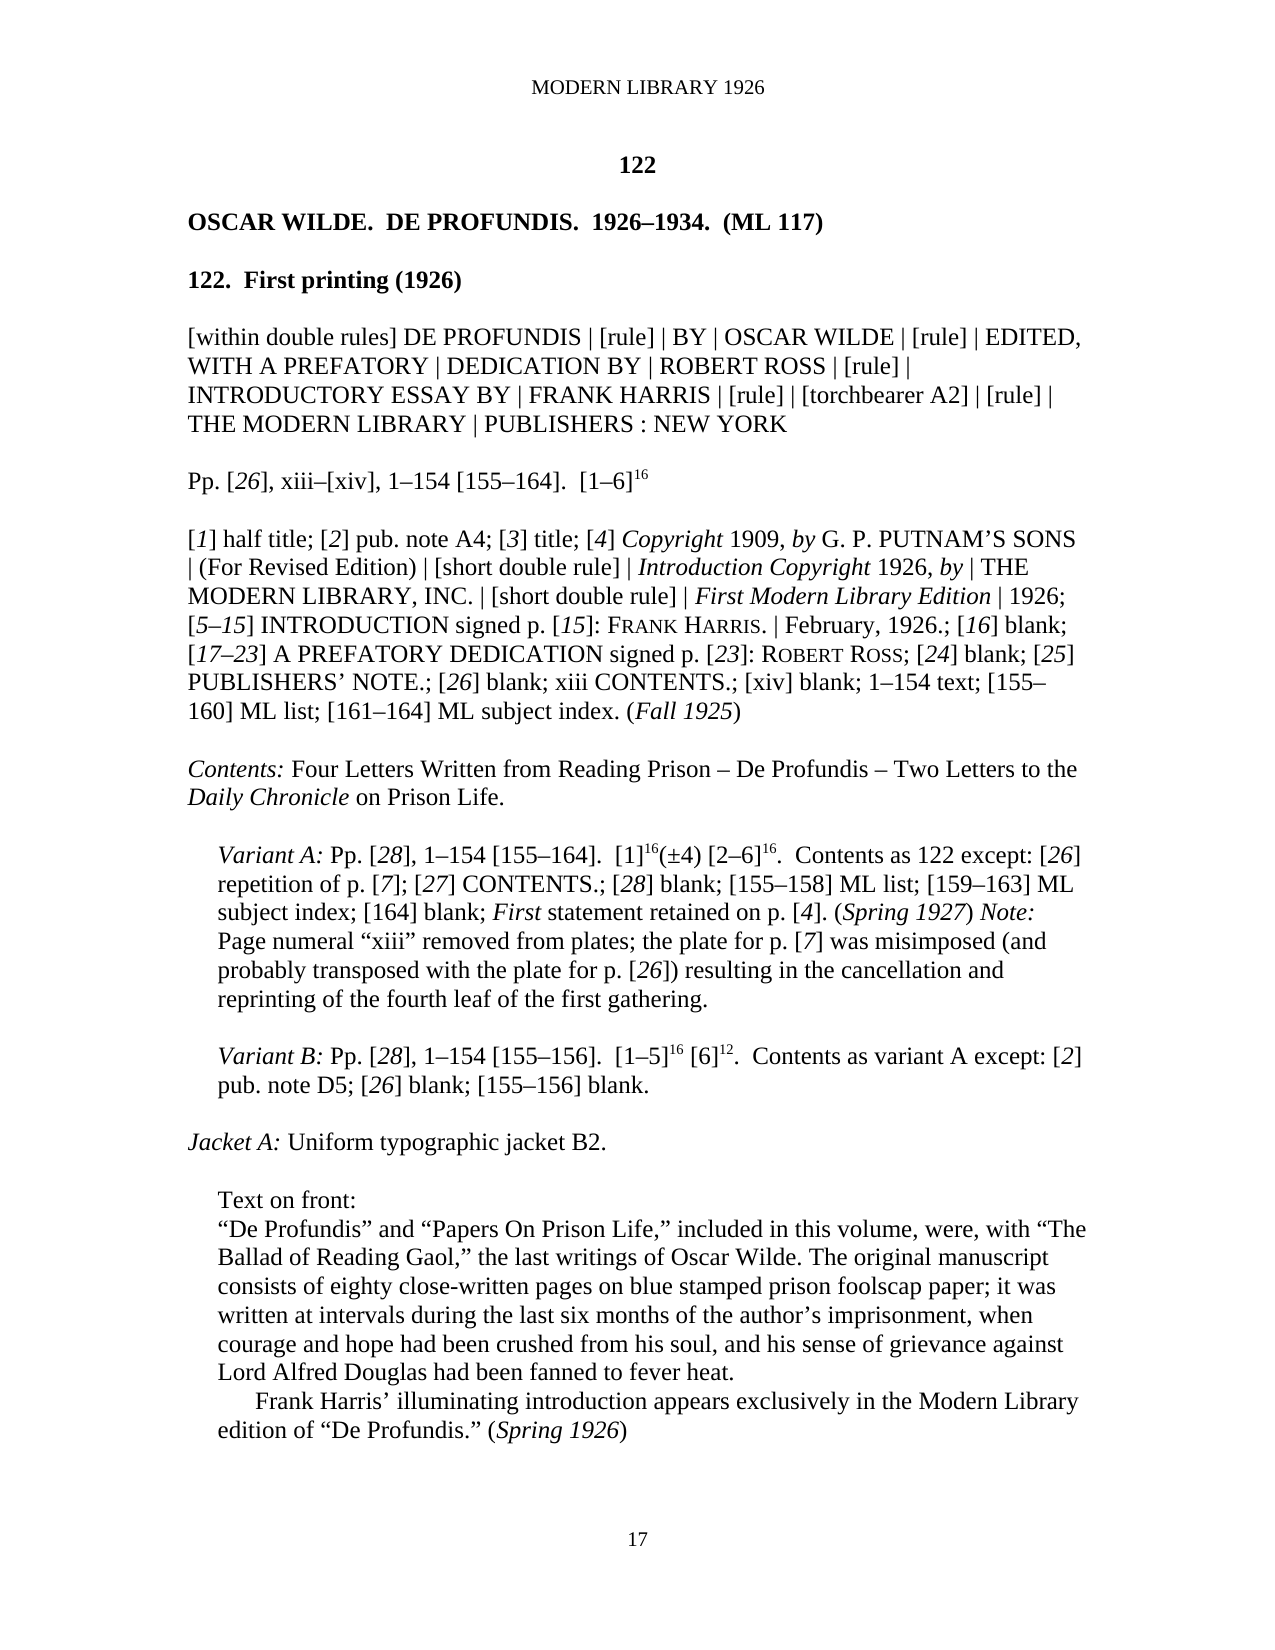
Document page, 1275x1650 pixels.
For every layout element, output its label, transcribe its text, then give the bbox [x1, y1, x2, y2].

text [within double rules] DE PROFUNDIS | [rule] | BY | OSCAR WILDE | [rule] | EDITED, WITH A PREFATORY | DEDICATION BY | ROBERT ROSS | [rule] | INTRODUCTORY ESSAY BY | FRANK HARRIS | [rule] | [torchbearer A2] | [rule] | THE MODERN LIBRARY | PUBLISHERS : NEW YORK [187, 322, 1087, 437]
text Contents: Four Letters Written from Reading Prison – De Profundis – Two Letters to the Daily Chronicle on Prison Life. [187, 754, 1087, 811]
text 122 [187, 150, 1087, 179]
text Variant A: Pp. [28], 1–154 [155–164]. [1]16(±4) [2–6]16. Contents as 122 except: [26] repetition of p. [7]; [27] CONTENTS.; [28] blank; [155–158] ML list; [159–163] ML subject index; [164] blank; First statement retained on p. [4]. (Spring 1927) Note: Page numeral “xiii” removed from plates; the plate for p. [7] was misimposed (and probably transposed with the plate for p. [26]) resulting in the cancellation and reprinting of the fourth leaf of the first gathering. [217, 840, 1087, 1012]
text Frank Harris’ illuminating introduction appears exclusively in the Modern Library edition of “De Profundis.” (Spring 1926) [217, 1386, 1087, 1444]
text OSCAR WILDE. DE PROFUNDIS. 1926–1934. (ML 117) [187, 207, 1087, 236]
text Jacket A: Uniform typographic jacket B2. [187, 1127, 1087, 1156]
text 122. First printing (1926) [187, 265, 1087, 294]
text Text on front: [187, 1185, 1087, 1214]
text Pp. [26], xiii–[xiv], 1–154 [155–164]. [1–6]16 [187, 466, 1087, 495]
text “De Profundis” and “Papers On Prison Life,” included in this volume, were, with “The Ballad of Reading Gaol,” the last writings of Oscar Wilde. The original manuscript consists of eighty close-written pages on blue stamped prison foolscap paper; it was written at intervals during the last six months of the author’s imprisonment, when courage and hope had been crushed from his soul, and his sense of grievance against Lord Alfred Douglas had been fanned to fever heat. [217, 1214, 1087, 1386]
text [1] half title; [2] pub. note A4; [3] title; [4] Copyright 1909, by G. P. PUTNAM’S SONS | (For Revised Edition) | [short double rule] | Introduction Copyright 1926, by | THE MODERN LIBRARY, INC. | [short double rule] | First Modern Library Edition | 1926; [5–15] INTRODUCTION signed p. [15]: Frank Harris. | February, 1926.; [16] blank; [17–23] A PREFATORY DEDICATION signed p. [23]: Robert Ross; [24] blank; [25] PUBLISHERS’ NOTE.; [26] blank; xiii CONTENTS.; [xiv] blank; 1–154 text; [155–160] ML list; [161–164] ML subject index. (Fall 1925) [187, 524, 1087, 725]
text Variant B: Pp. [28], 1–154 [155–156]. [1–5]16 [6]12. Contents as variant A except: [2] pub. note D5; [26] blank; [155–156] blank. [217, 1041, 1087, 1099]
